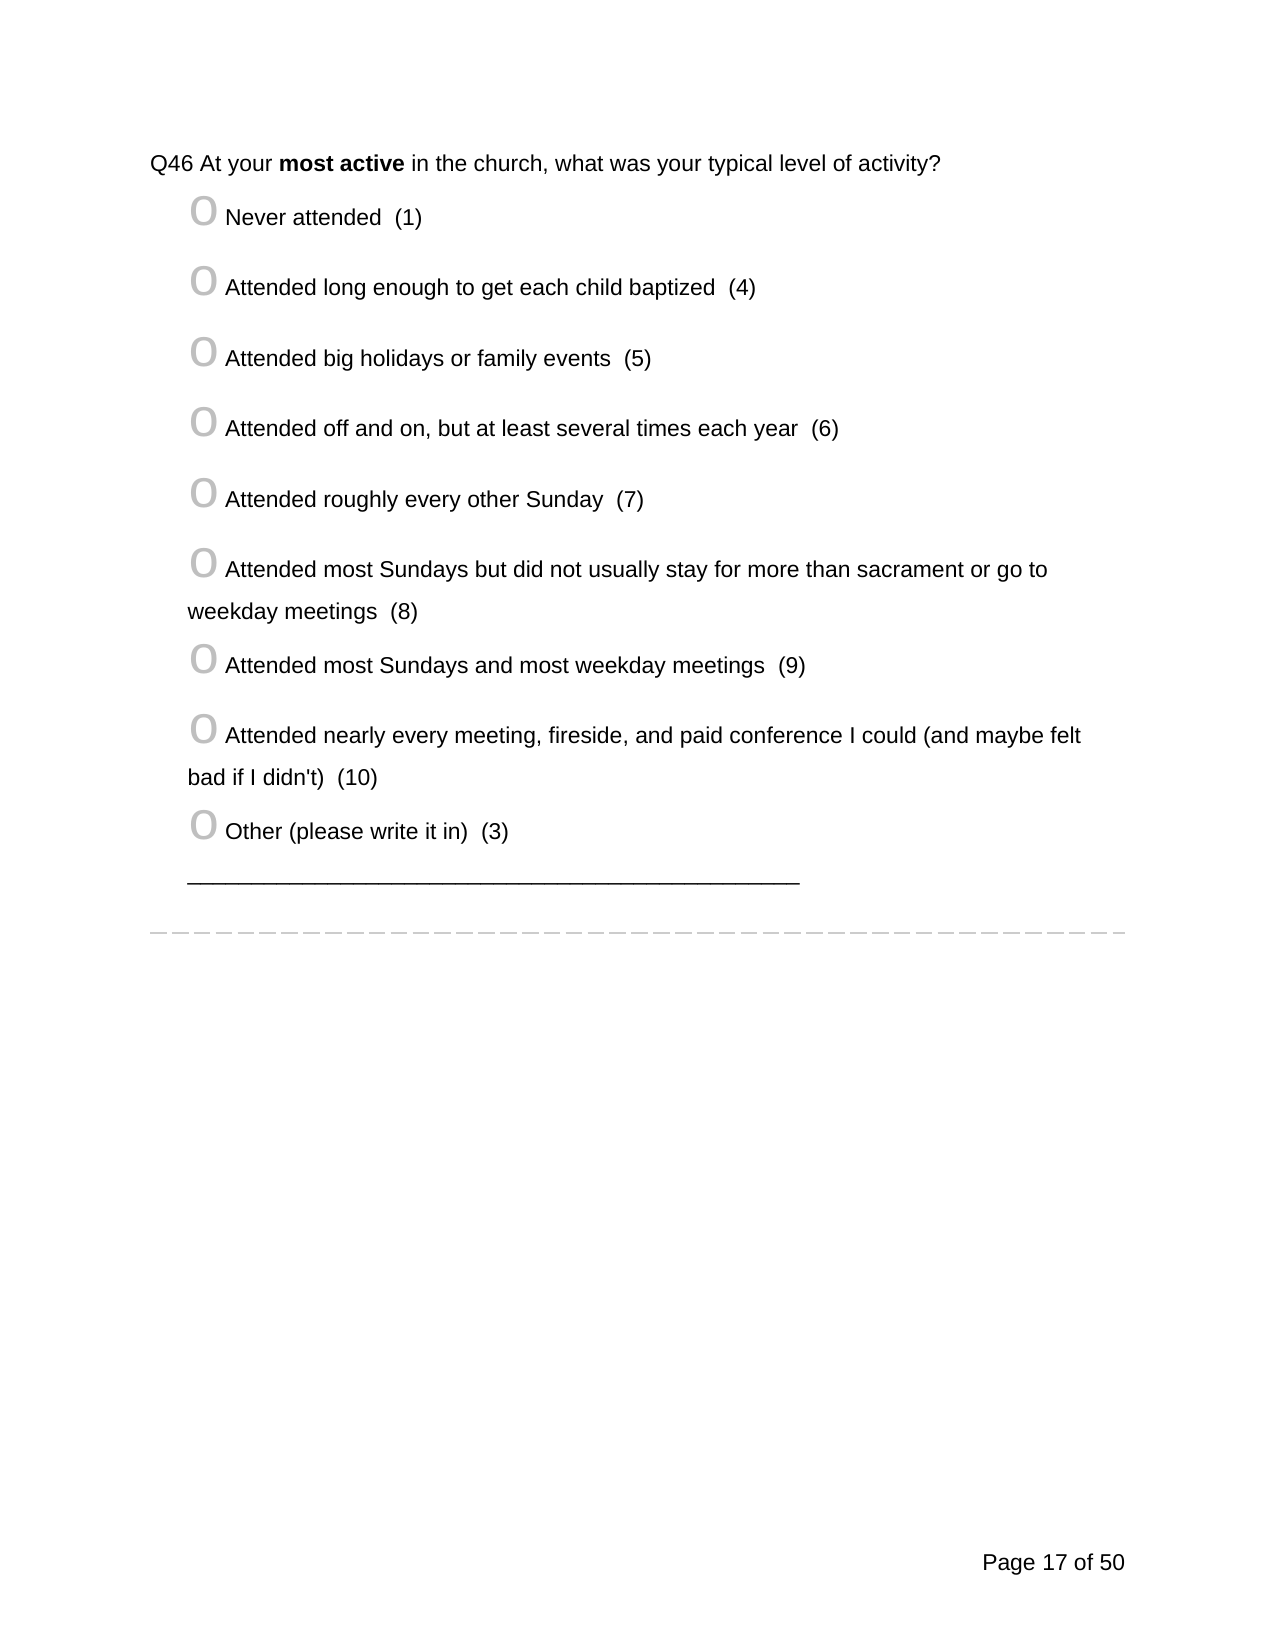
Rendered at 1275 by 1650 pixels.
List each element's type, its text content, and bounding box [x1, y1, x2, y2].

list Attended most Sundays but did not usually stay for more than sacrament or go to weekday meetings (8) [187, 533, 1125, 624]
list Attended long enough to get each child baptized (4) [187, 251, 1125, 312]
list Attended most Sundays and most weekday meetings (9) [187, 628, 1125, 689]
list Never attended (1) [187, 180, 1125, 242]
list Attended off and on, but at least several times each year (6) [187, 392, 1125, 453]
list Attended roughly every other Sunday (7) [187, 462, 1125, 524]
list Attended nearly every meeting, fireside, and paid conference I could (and maybe felt bad if I didn't) (10) [187, 699, 1125, 790]
list Other (please write it in) (3) ________________________________________________ [187, 794, 1125, 886]
text Q46 At your most active in the church, what was your typical level of activity? [150, 150, 1125, 176]
list Attended big holidays or family events (5) [187, 321, 1125, 383]
